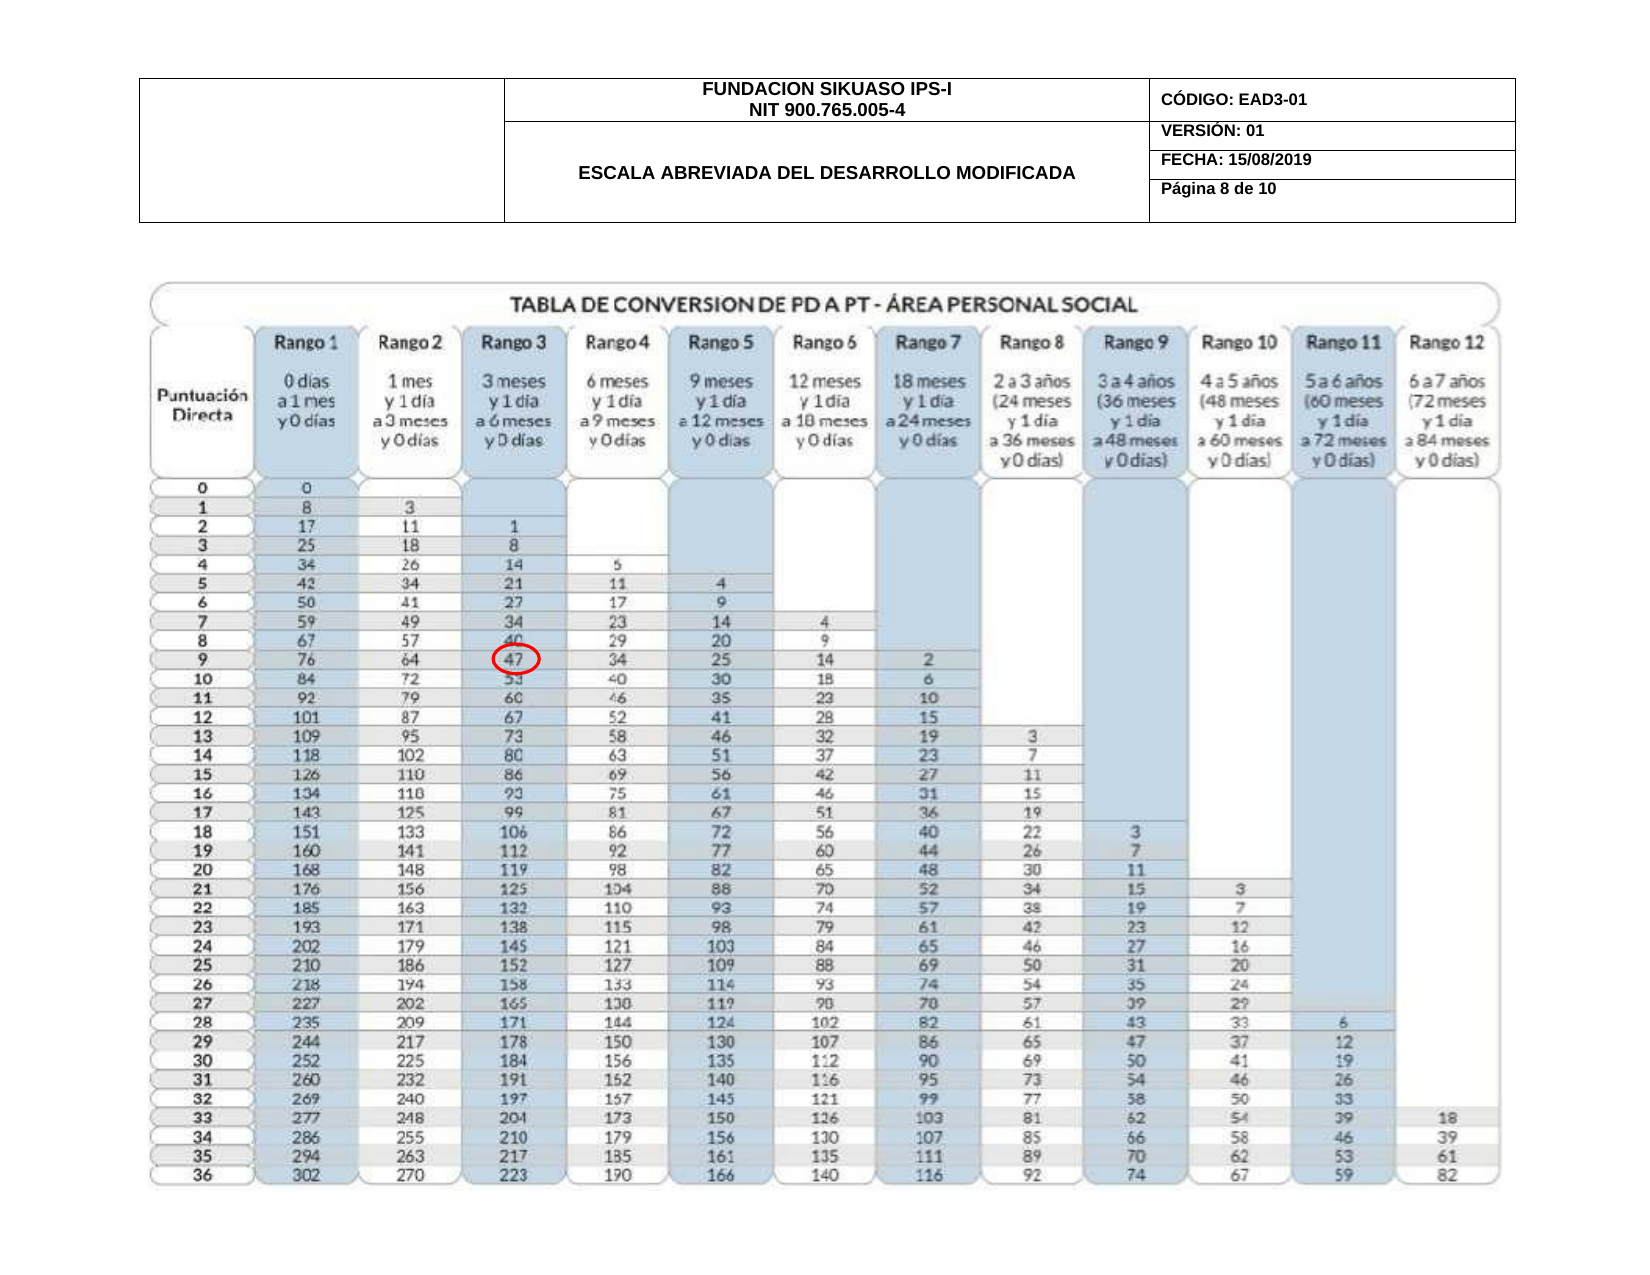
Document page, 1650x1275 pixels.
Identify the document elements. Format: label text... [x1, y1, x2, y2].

picture [147, 281, 1503, 1191]
table_cell ESCALA ABREVIADA DEL DESARROLLO MODIFICADA [505, 122, 1149, 222]
table_header CÓDIGO: EAD3-01 [1150, 79, 1515, 121]
table_cell VERSIÓN: 01 [1150, 122, 1515, 150]
table_header [140, 79, 504, 222]
table_cell FECHA: 15/08/2019 [1150, 151, 1515, 178]
table_cell Página 8 de 10 [1150, 180, 1515, 222]
table_header FUNDACION SIKUASO IPS-I NIT 900.765.005-4 [505, 79, 1149, 121]
